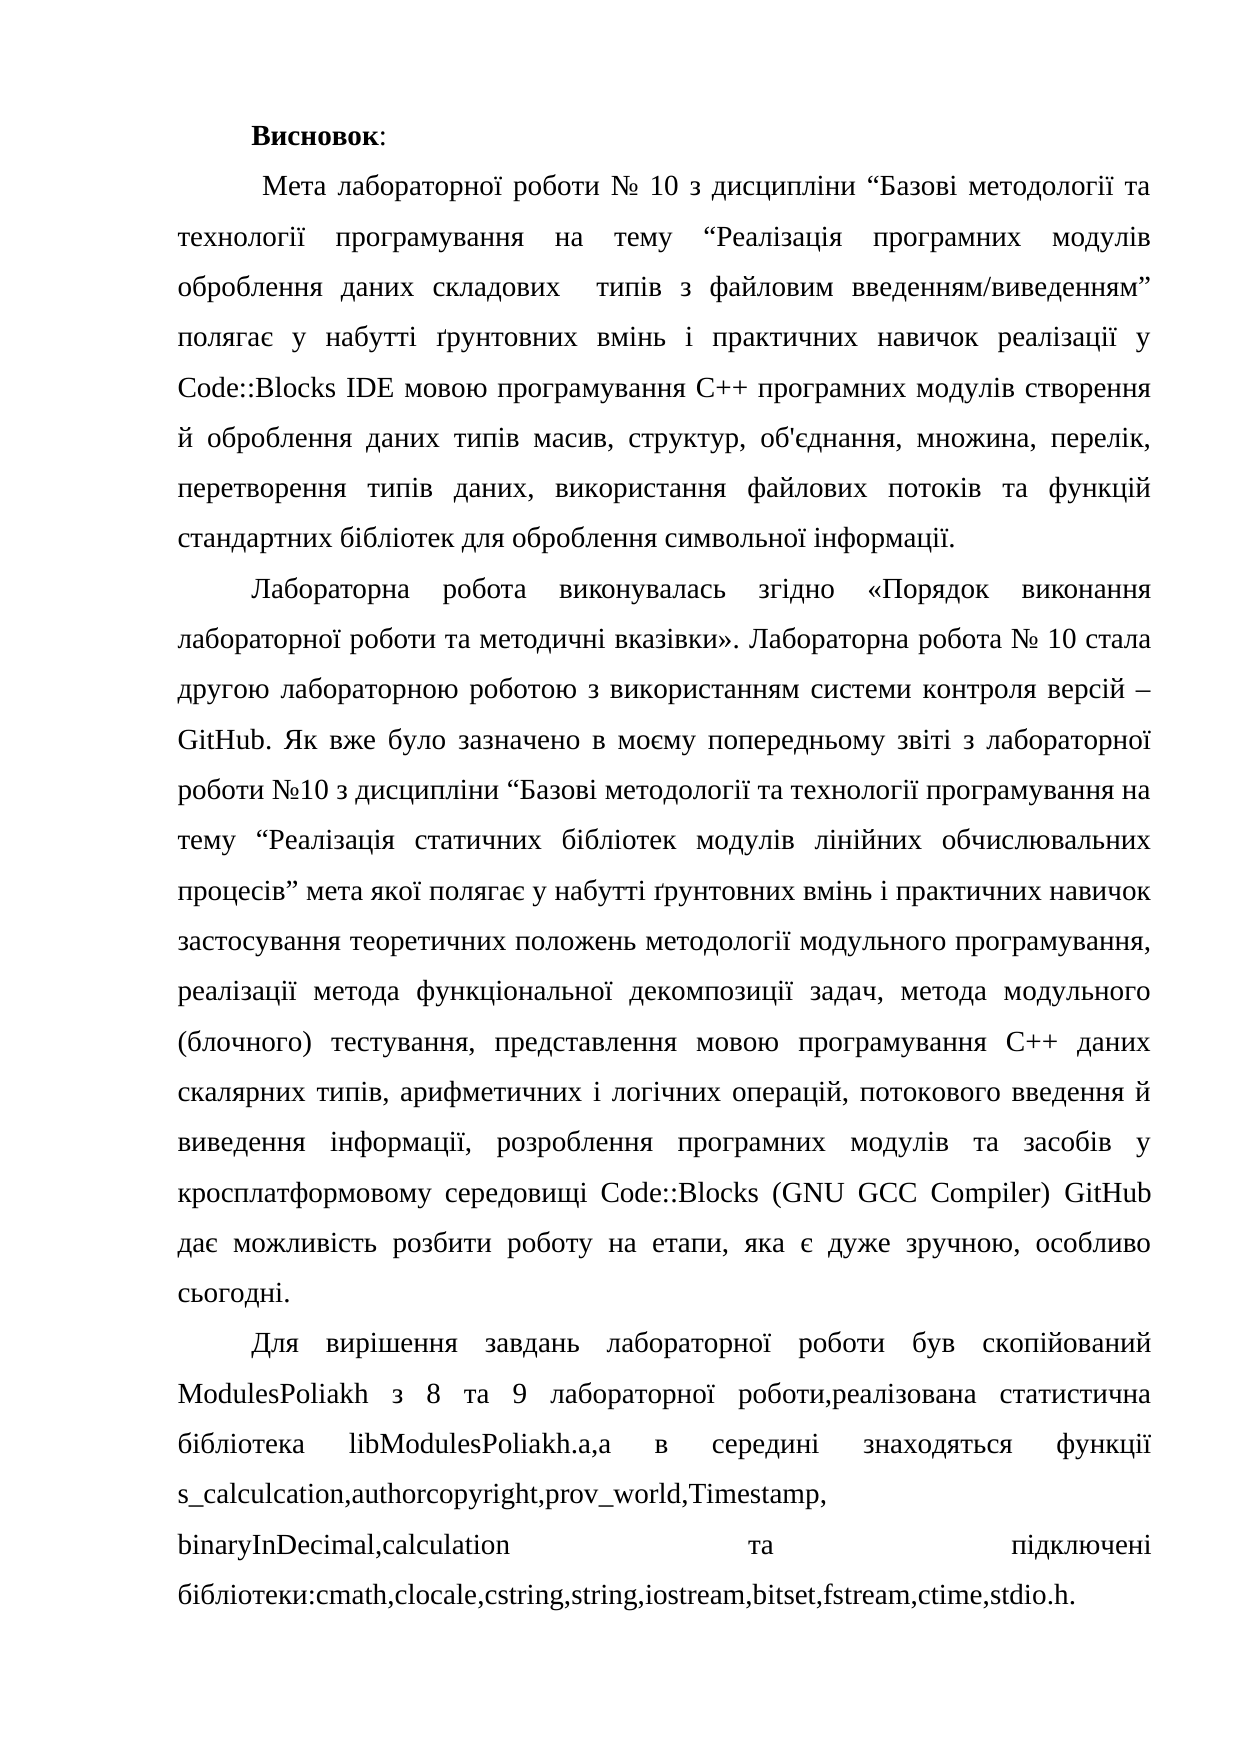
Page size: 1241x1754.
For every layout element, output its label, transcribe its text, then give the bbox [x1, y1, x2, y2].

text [177, 1326, 1152, 1611]
text Лабораторна робота виконувалась згідно «Порядок виконання лабораторної роботи та методичні вказівки». Лабораторна робота № 10 стала другою лабораторною роботою з використанням системи контроля версій – GitHub. Як вже було зазначено в моєму попередньому звіті з лабораторної роботи №10 з дисципліни “Базові методології та технології програмування на тему “Реалізація статичних бібліотек модулів лінійних обчислювальних процесів” мета якої полягає у набутті ґрунтовних вмінь і практичних навичок застосування теоретичних положень методології модульного програмування, реалізації метода функціональної декомпозиції задач, метода модульного (блочного) тестування, представлення мовою програмування С++ даних скалярних типів, арифметичних і логічних операцій, потокового введення й виведення інформації, розроблення програмних модулів та засобів у кросплатформовому середовищі Code::Blocks (GNU GCC Compiler) GitHub дає можливість розбити роботу на етапи, яка є дуже зручною, особливо сьогодні. [177, 571, 1152, 1309]
text Мета лабораторної роботи № 10 з дисципліни “Базові методології та технології програмування на тему “Реалізація програмних модулів оброблення даних складових типів з файловим введенням/виведенням” полягає у набутті ґрунтовних вмінь і практичних навичок реалізації у Code::Blocks IDE мовою програмування C++ програмних модулів створення й оброблення даних типів масив, структур, об'єднання, множина, перелік, перетворення типів даних, використання файлових потоків та функцій стандартних бібліотек для оброблення символьної інформації. [177, 168, 1152, 554]
text Висновок: [177, 118, 1152, 152]
